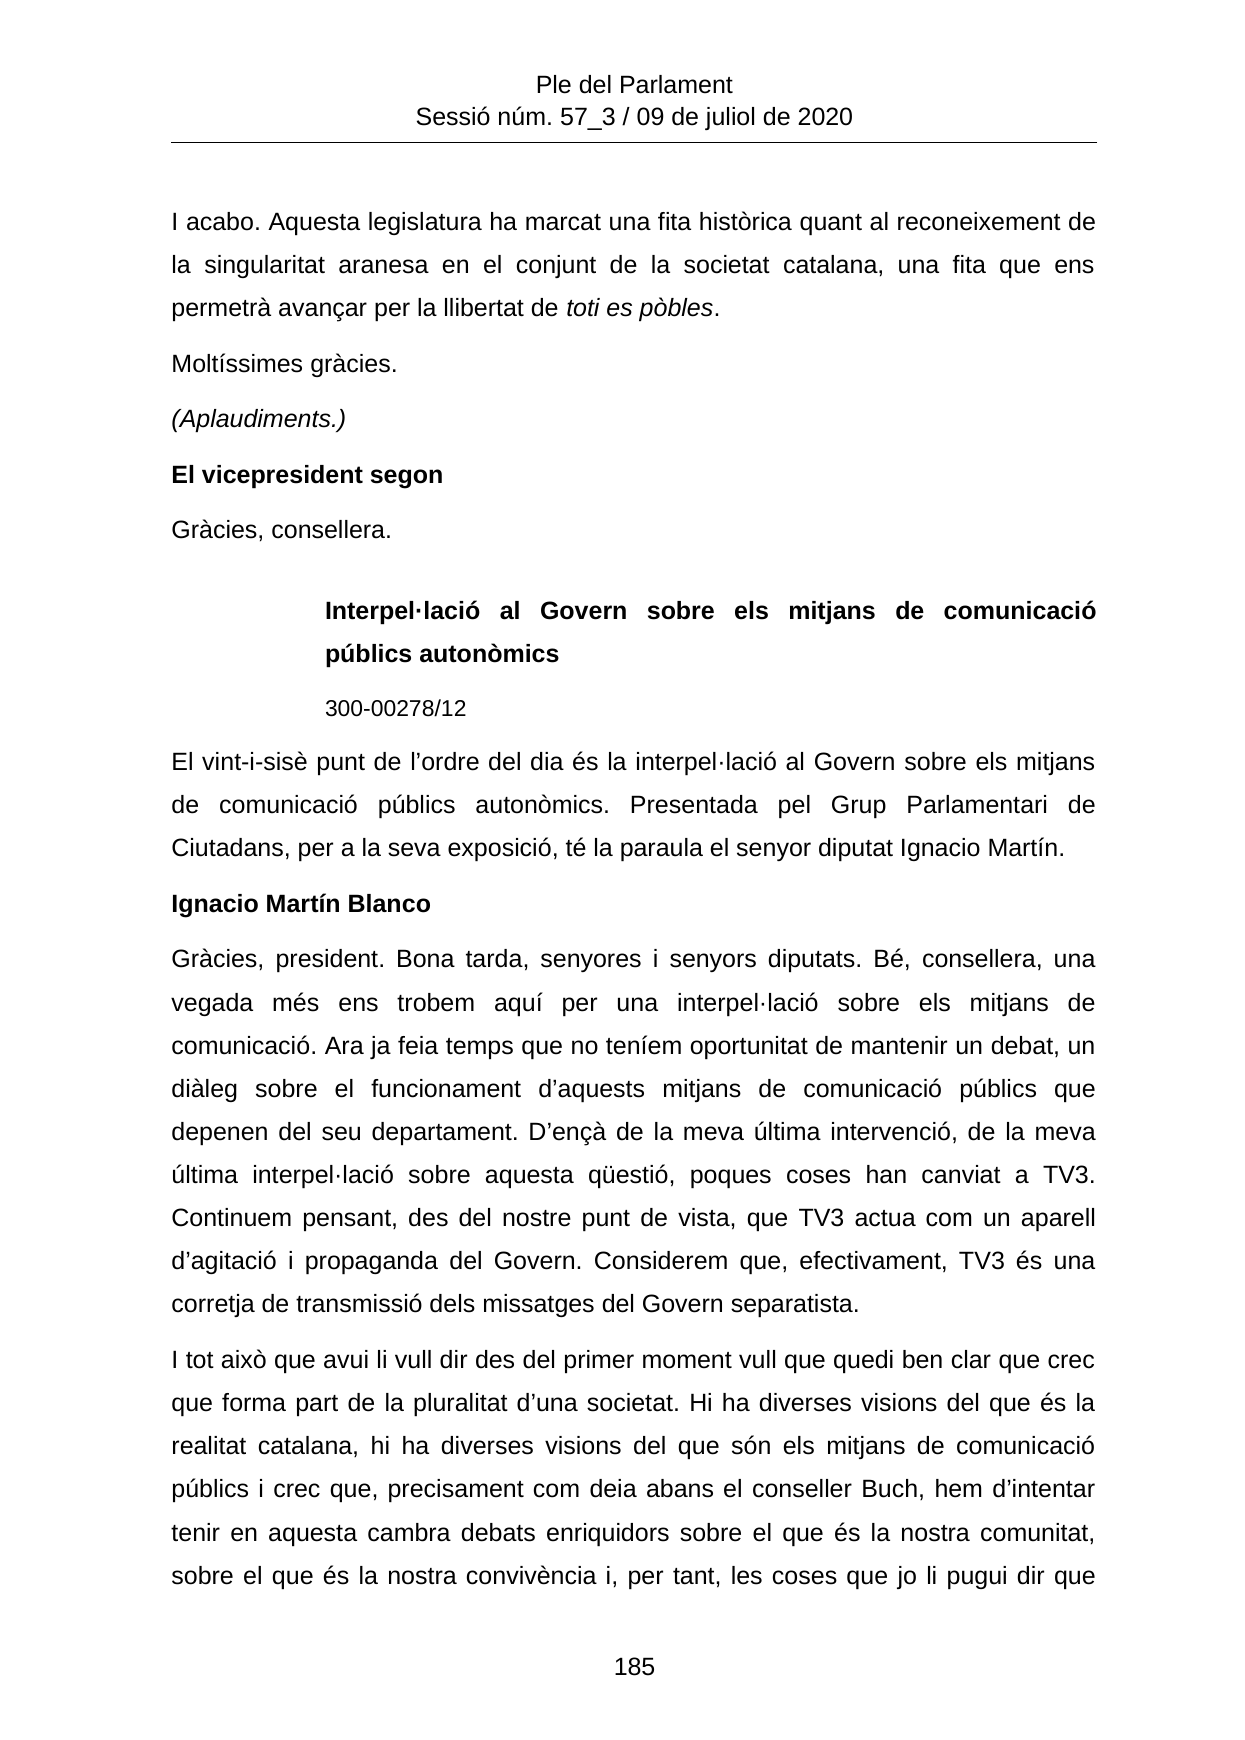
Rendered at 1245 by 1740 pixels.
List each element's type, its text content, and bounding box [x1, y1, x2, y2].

text (Aplaudiments.) [171, 404, 1097, 433]
text Interpel·lació al Govern sobre els mitjans de comunicació públics autonòmics [325, 596, 1097, 668]
text Moltíssimes gràcies. [171, 349, 1097, 377]
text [171, 1345, 1097, 1589]
text Ignacio Martín Blanco [171, 889, 1097, 917]
text El vicepresident segon [171, 460, 1097, 489]
text I acabo. Aquesta legislatura ha marcat una fita històrica quant al reconeixement de la singularitat aranesa en el conjunt de la societat catalana, una fita que ens permetrà avançar per la llibertat de toti es pòbles. [171, 207, 1097, 322]
text 300-00278/12 [325, 695, 1097, 721]
text Gràcies, president. Bona tarda, senyores i senyors diputats. Bé, consellera, una vegada més ens trobem aquí per una interpel·lació sobre els mitjans de comunicació. Ara ja feia temps que no teníem oportunitat de mantenir un debat, un diàleg sobre el funcionament d’aquests mitjans de comunicació públics que depenen del seu departament. D’ençà de la meva última intervenció, de la meva última interpel·lació sobre aquesta qüestió, poques coses han canviat a TV3. Continuem pensant, des del nostre punt de vista, que TV3 actua com un aparell d’agitació i propaganda del Govern. Considerem que, efectivament, TV3 és una corretja de transmissió dels missatges del Govern separatista. [171, 944, 1097, 1318]
text Gràcies, consellera. [171, 516, 1097, 544]
text El vint-i-sisè punt de l’ordre del dia és la interpel·lació al Govern sobre els mitjans de comunicació públics autonòmics. Presentada pel Grup Parlamentari de Ciutadans, per a la seva exposició, té la paraula el senyor diputat Ignacio Martín. [171, 747, 1097, 862]
